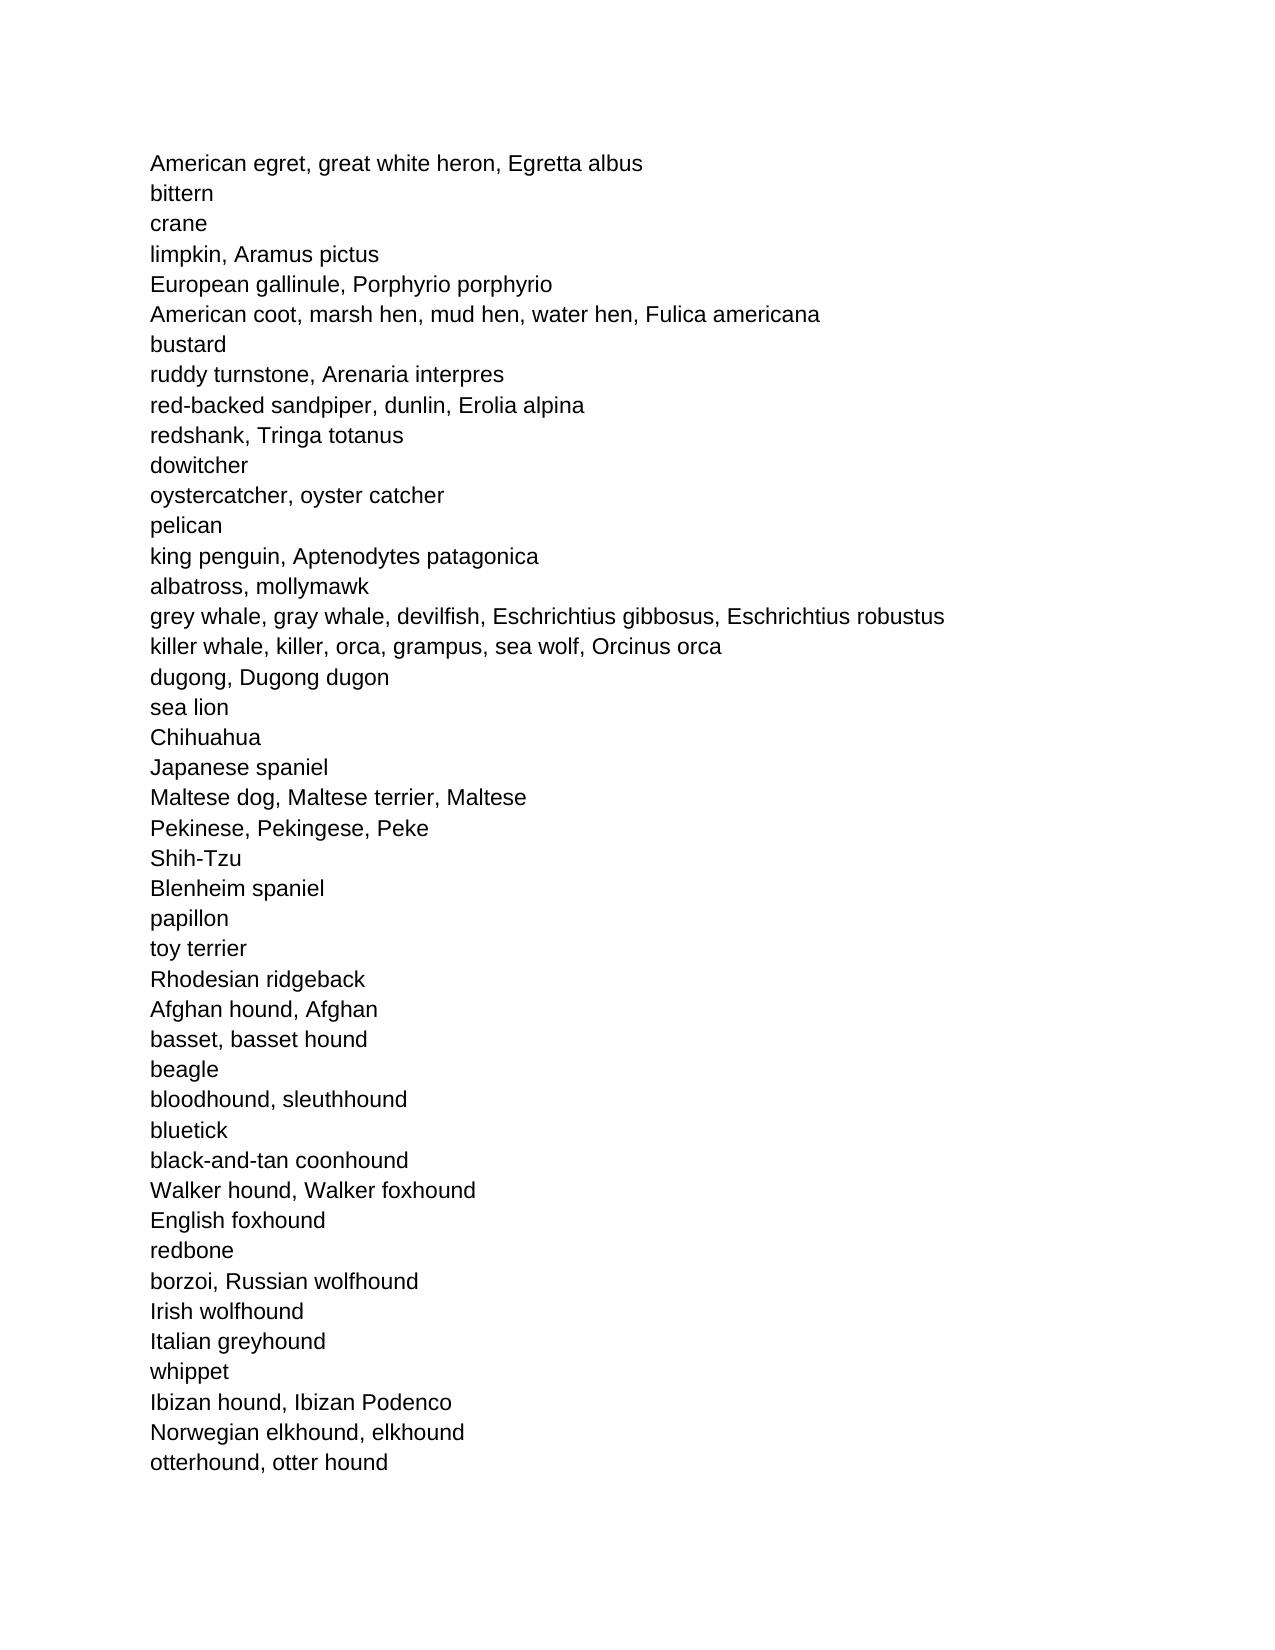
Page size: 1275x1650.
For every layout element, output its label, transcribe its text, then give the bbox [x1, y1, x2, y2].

text Italian greyhound [150, 1328, 1125, 1354]
text Irish wolfhound [150, 1298, 1125, 1324]
text Blenheim spaniel [150, 875, 1125, 901]
text dowitcher [150, 452, 1125, 478]
text dugong, Dugong dugon [150, 663, 1125, 690]
text oystercatcher, oyster catcher [150, 482, 1125, 509]
text beagle [150, 1056, 1125, 1083]
text bluetick [150, 1117, 1125, 1143]
text American coot, marsh hen, mud hen, water hen, Fulica americana [150, 301, 1125, 327]
text Maltese dog, Maltese terrier, Maltese [150, 784, 1125, 811]
text papillon [150, 905, 1125, 932]
text sea lion [150, 694, 1125, 720]
text Shih-Tzu [150, 845, 1125, 871]
text toy terrier [150, 935, 1125, 962]
text Chihuahua [150, 724, 1125, 750]
text redbone [150, 1237, 1125, 1264]
text crane [150, 210, 1125, 237]
text albatross, mollymawk [150, 573, 1125, 599]
text pelican [150, 512, 1125, 539]
text ruddy turnstone, Arenaria interpres [150, 361, 1125, 388]
text black-and-tan coonhound [150, 1147, 1125, 1173]
text borzoi, Russian wolfhound [150, 1268, 1125, 1294]
text American egret, great white heron, Egretta albus [150, 150, 1125, 176]
text redshank, Tringa totanus [150, 422, 1125, 448]
text bloodhound, sleuthhound [150, 1086, 1125, 1113]
text Walker hound, Walker foxhound [150, 1177, 1125, 1203]
text European gallinule, Porphyrio porphyrio [150, 271, 1125, 297]
text limpkin, Aramus pictus [150, 241, 1125, 267]
text Rhodesian ridgeback [150, 966, 1125, 992]
text Norwegian elkhound, elkhound [150, 1419, 1125, 1445]
text Ibizan hound, Ibizan Podenco [150, 1388, 1125, 1415]
text Afghan hound, Afghan [150, 996, 1125, 1022]
text king penguin, Aptenodytes patagonica [150, 543, 1125, 569]
text Japanese spaniel [150, 754, 1125, 781]
text whippet [150, 1358, 1125, 1385]
text bustard [150, 331, 1125, 358]
text grey whale, gray whale, devilfish, Eschrichtius gibbosus, Eschrichtius robustus [150, 603, 1125, 629]
text English foxhound [150, 1207, 1125, 1234]
text otterhound, otter hound [150, 1449, 1125, 1475]
text Pekinese, Pekingese, Peke [150, 814, 1125, 841]
text killer whale, killer, orca, grampus, sea wolf, Orcinus orca [150, 633, 1125, 660]
text red-backed sandpiper, dunlin, Erolia alpina [150, 392, 1125, 418]
text basset, basset hound [150, 1026, 1125, 1052]
text bittern [150, 180, 1125, 207]
